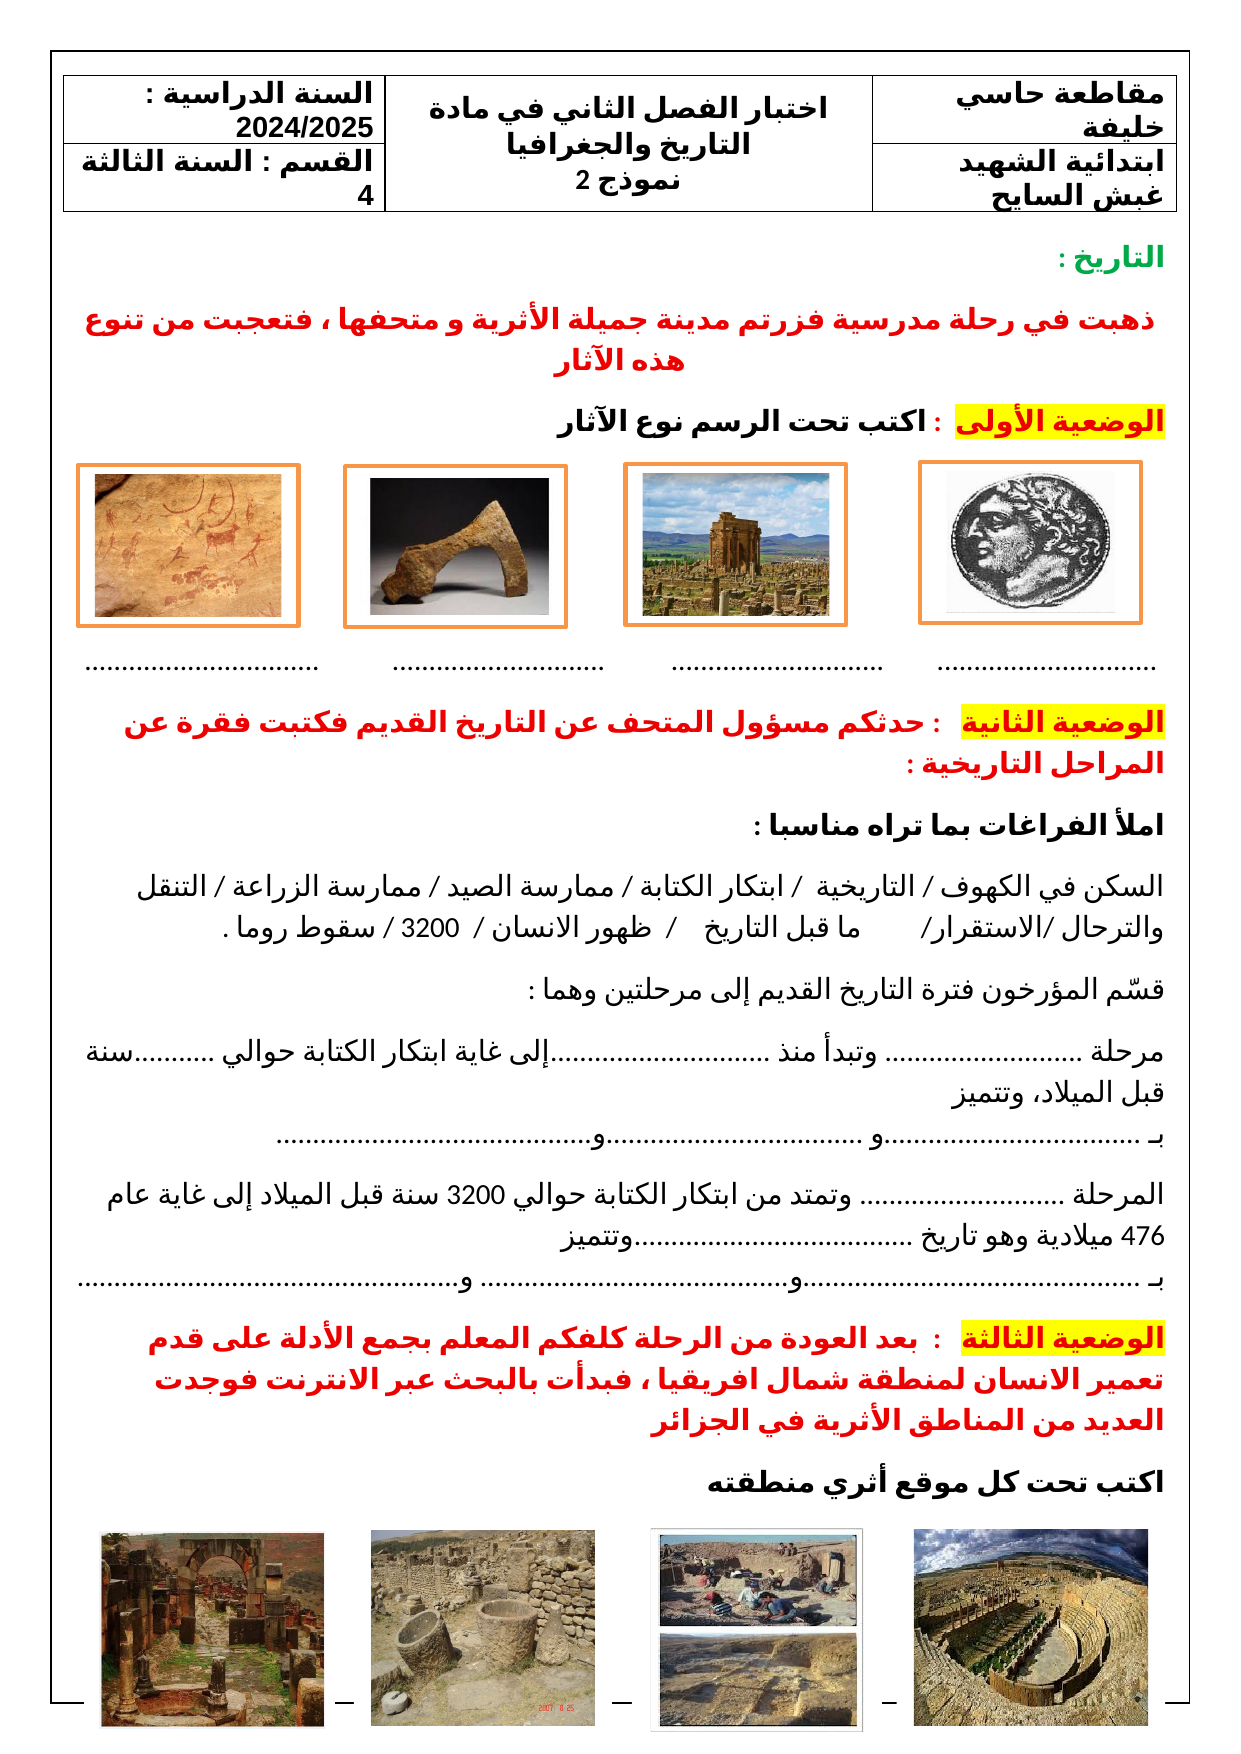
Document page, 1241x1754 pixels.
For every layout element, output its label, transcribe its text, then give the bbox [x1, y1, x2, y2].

picture [946, 471, 1116, 613]
text الوضعية الثانية : حدثكم مسؤول المتحف عن التاريخ القديم فكتبت فقرة عن المراحل التاريخية : [75, 704, 1165, 780]
picture [94, 474, 282, 617]
picture [99, 1531, 325, 1729]
picture [360, 478, 558, 615]
table_cell ابتدائية الشهيد غبش السايح [873, 144, 1176, 211]
text الوضعية الأولى : اكتب تحت الرسم نوع الآثار [75, 403, 1016, 439]
text السكن في الكهوف / التاريخية / ابتكار الكتابة / ممارسة الصيد / ممارسة الزراعة / التنقل والترحال /الاستقرار/ ما قبل التاريخ / ظهور الانسان / 3200 / سقوط روما . [75, 868, 1165, 945]
table_header السنة الدراسية : 2024/2025 [64, 76, 384, 143]
text التاريخ : [75, 239, 1165, 274]
text املأ الفراغات بما تراه مناسبا : [75, 807, 1165, 842]
picture [913, 1529, 1149, 1726]
table_header اختبار الفصل الثاني في مادة التاريخ والجغرافيا نموذج 2 [386, 76, 872, 211]
picture [371, 1530, 595, 1726]
text .............................. ............................. ............................. ................................ [75, 642, 1165, 678]
text قسّم المؤرخون فترة التاريخ القديم إلى مرحلتين وهما : [75, 971, 1165, 1007]
text الوضعية الثالثة : بعد العودة من الرحلة كلفكم المعلم بجمع الأدلة على قدم تعمير الانسان لمنطقة شمال افريقيا ، فبدأت بالبحث عبر الانترنت فوجدت العديد من المناطق الأثرية في الجزائر [75, 1320, 1165, 1438]
text اكتب تحت كل موقع أثري منطقته [75, 1464, 1165, 1499]
text المرحلة ............................ وتمتد من ابتكار الكتابة حوالي 3200 سنة قبل الميلاد إلى غاية عام 476 ميلادية وهو تاريخ ......................................وتتميز بـ ..............................................و.......................................... و.................................................... [75, 1176, 1165, 1294]
table_cell القسم : السنة الثالثة 4 [64, 144, 384, 211]
text ذهبت في رحلة مدرسية فزرتم مدينة جميلة الأثرية و متحفها ، فتعجبت من تنوع هذه الآثار [75, 301, 1165, 377]
text مرحلة ........................... وتبدأ منذ ..............................إلى غاية ابتكار الكتابة حوالي ...........سنة قبل الميلاد، وتتميز بـ ...................................و ...................................و........................................... [75, 1033, 1165, 1150]
picture [642, 473, 830, 616]
table_header مقاطعة حاسي خليفة [873, 76, 1176, 143]
picture [650, 1528, 864, 1732]
